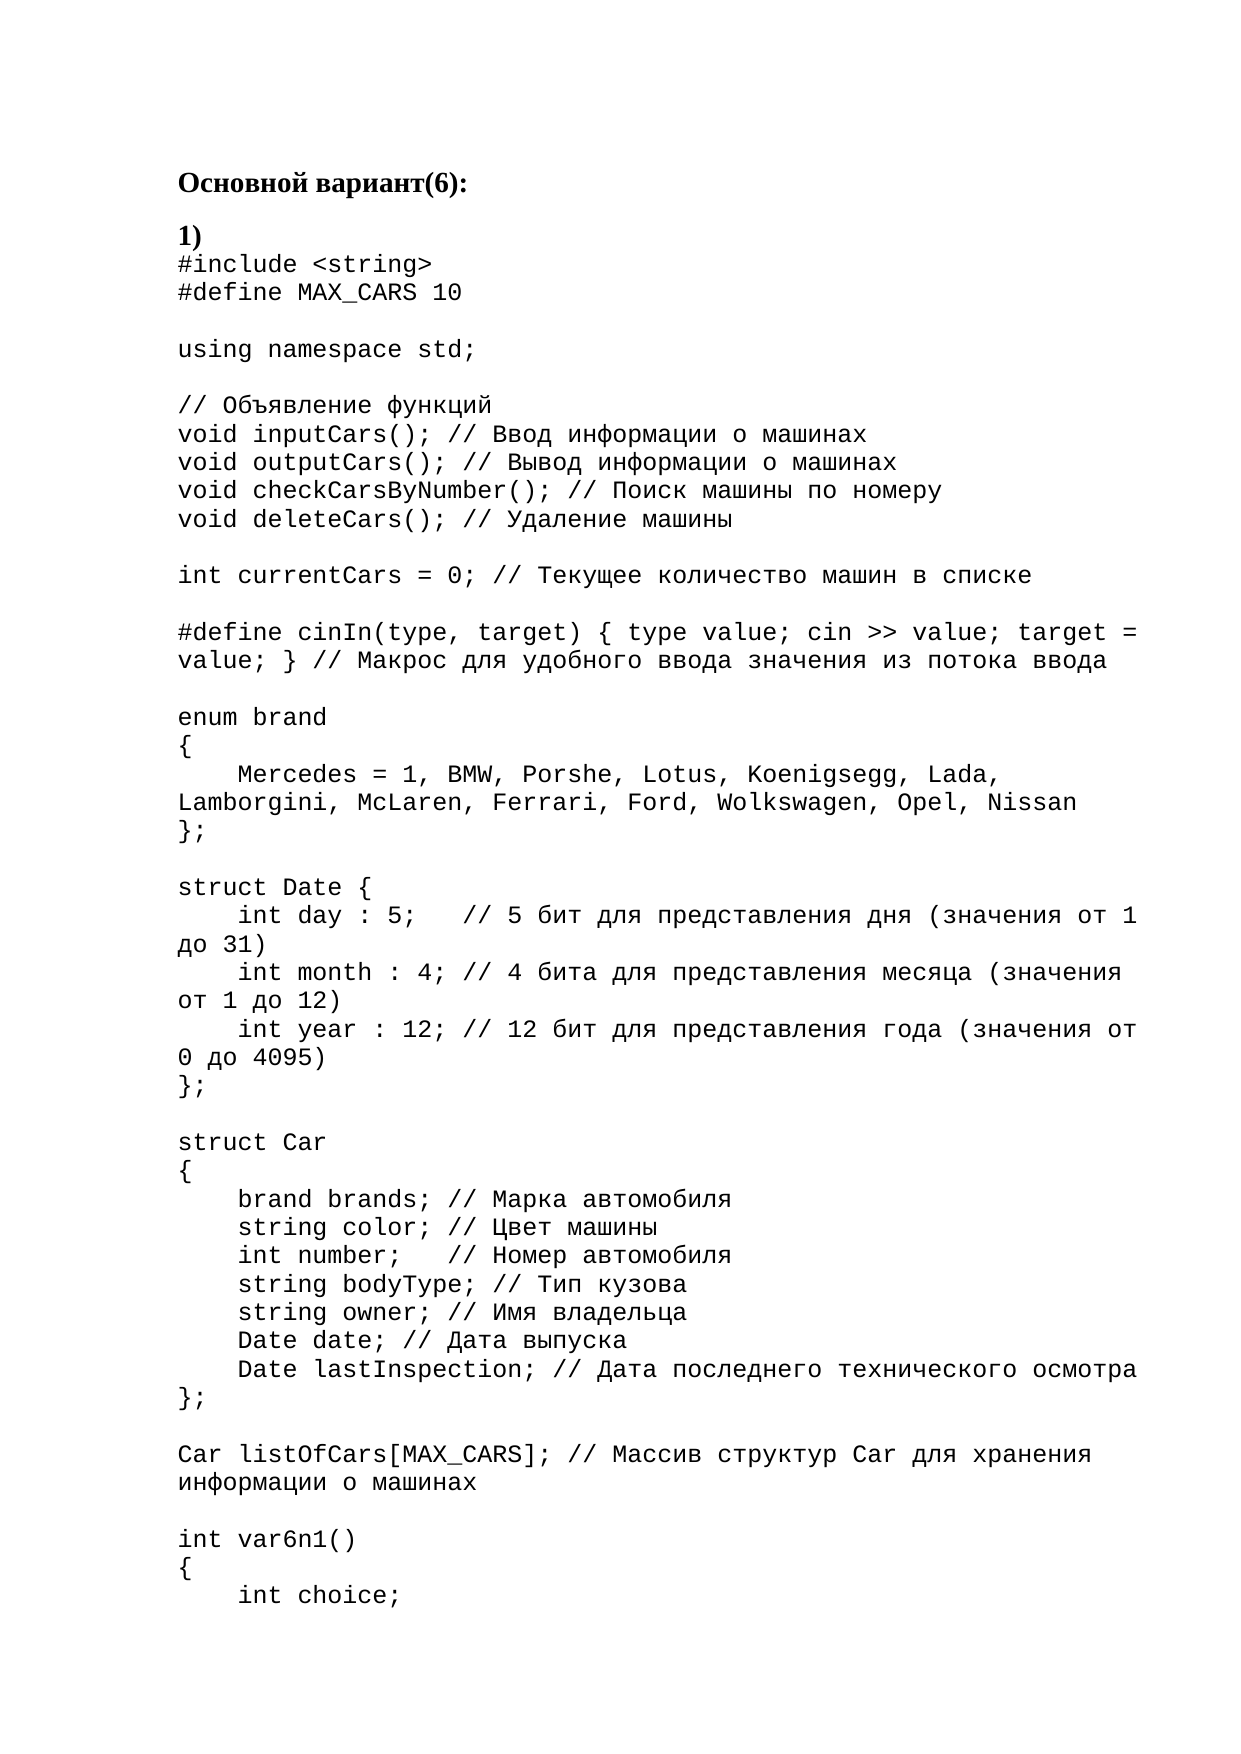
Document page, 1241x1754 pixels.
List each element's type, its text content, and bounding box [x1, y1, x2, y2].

text string owner; // Имя владельца [177, 1300, 1152, 1328]
text int number; // Номер автомобиля [177, 1243, 1152, 1271]
text Car listOfCars[MAX_CARS]; // Массив структур Car для хранения информации о машинах [177, 1441, 1152, 1498]
text #include <string> [177, 251, 1152, 280]
text enum brand [177, 705, 1152, 733]
text Date lastInspection; // Дата последнего технического осмотра [177, 1356, 1152, 1385]
text #define cinIn(type, target) { type value; cin >> value; target = value; } // Макрос для удобного ввода значения из потока ввода [177, 620, 1152, 676]
text }; [177, 1073, 1152, 1101]
text void inputCars(); // Ввод информации о машинах [177, 421, 1152, 450]
text int choice; [177, 1583, 1152, 1611]
text int year : 12; // 12 бит для представления года (значения от 0 до 4095) [177, 1016, 1152, 1073]
text void outputCars(); // Вывод информации о машинах [177, 450, 1152, 478]
text void checkCarsByNumber(); // Поиск машины по номеру [177, 478, 1152, 506]
text using namespace std; [177, 336, 1152, 365]
text int day : 5; // 5 бит для представления дня (значения от 1 до 31) [177, 903, 1152, 960]
text { [177, 733, 1152, 761]
text 1) [177, 218, 1152, 251]
text { [177, 1158, 1152, 1186]
text void deleteCars(); // Удаление машины [177, 506, 1152, 535]
text string bodyType; // Тип кузова [177, 1271, 1152, 1300]
text int month : 4; // 4 бита для представления месяца (значения от 1 до 12) [177, 960, 1152, 1016]
text }; [177, 1385, 1152, 1413]
text int currentCars = 0; // Текущее количество машин в списке [177, 563, 1152, 591]
text Основной вариант(6): [177, 165, 1152, 198]
text int var6n1() [177, 1526, 1152, 1555]
text // Объявление функций [177, 393, 1152, 421]
text struct Car [177, 1130, 1152, 1158]
text brand brands; // Марка автомобиля [177, 1186, 1152, 1215]
text string color; // Цвет машины [177, 1215, 1152, 1243]
text { [177, 1555, 1152, 1583]
text struct Date { [177, 875, 1152, 903]
text Mercedes = 1, BMW, Porshe, Lotus, Koenigsegg, Lada, Lamborgini, McLaren, Ferrari, Ford, Wolkswagen, Opel, Nissan [177, 761, 1152, 818]
text Date date; // Дата выпуска [177, 1328, 1152, 1356]
text }; [177, 818, 1152, 846]
text #define MAX_CARS 10 [177, 280, 1152, 308]
